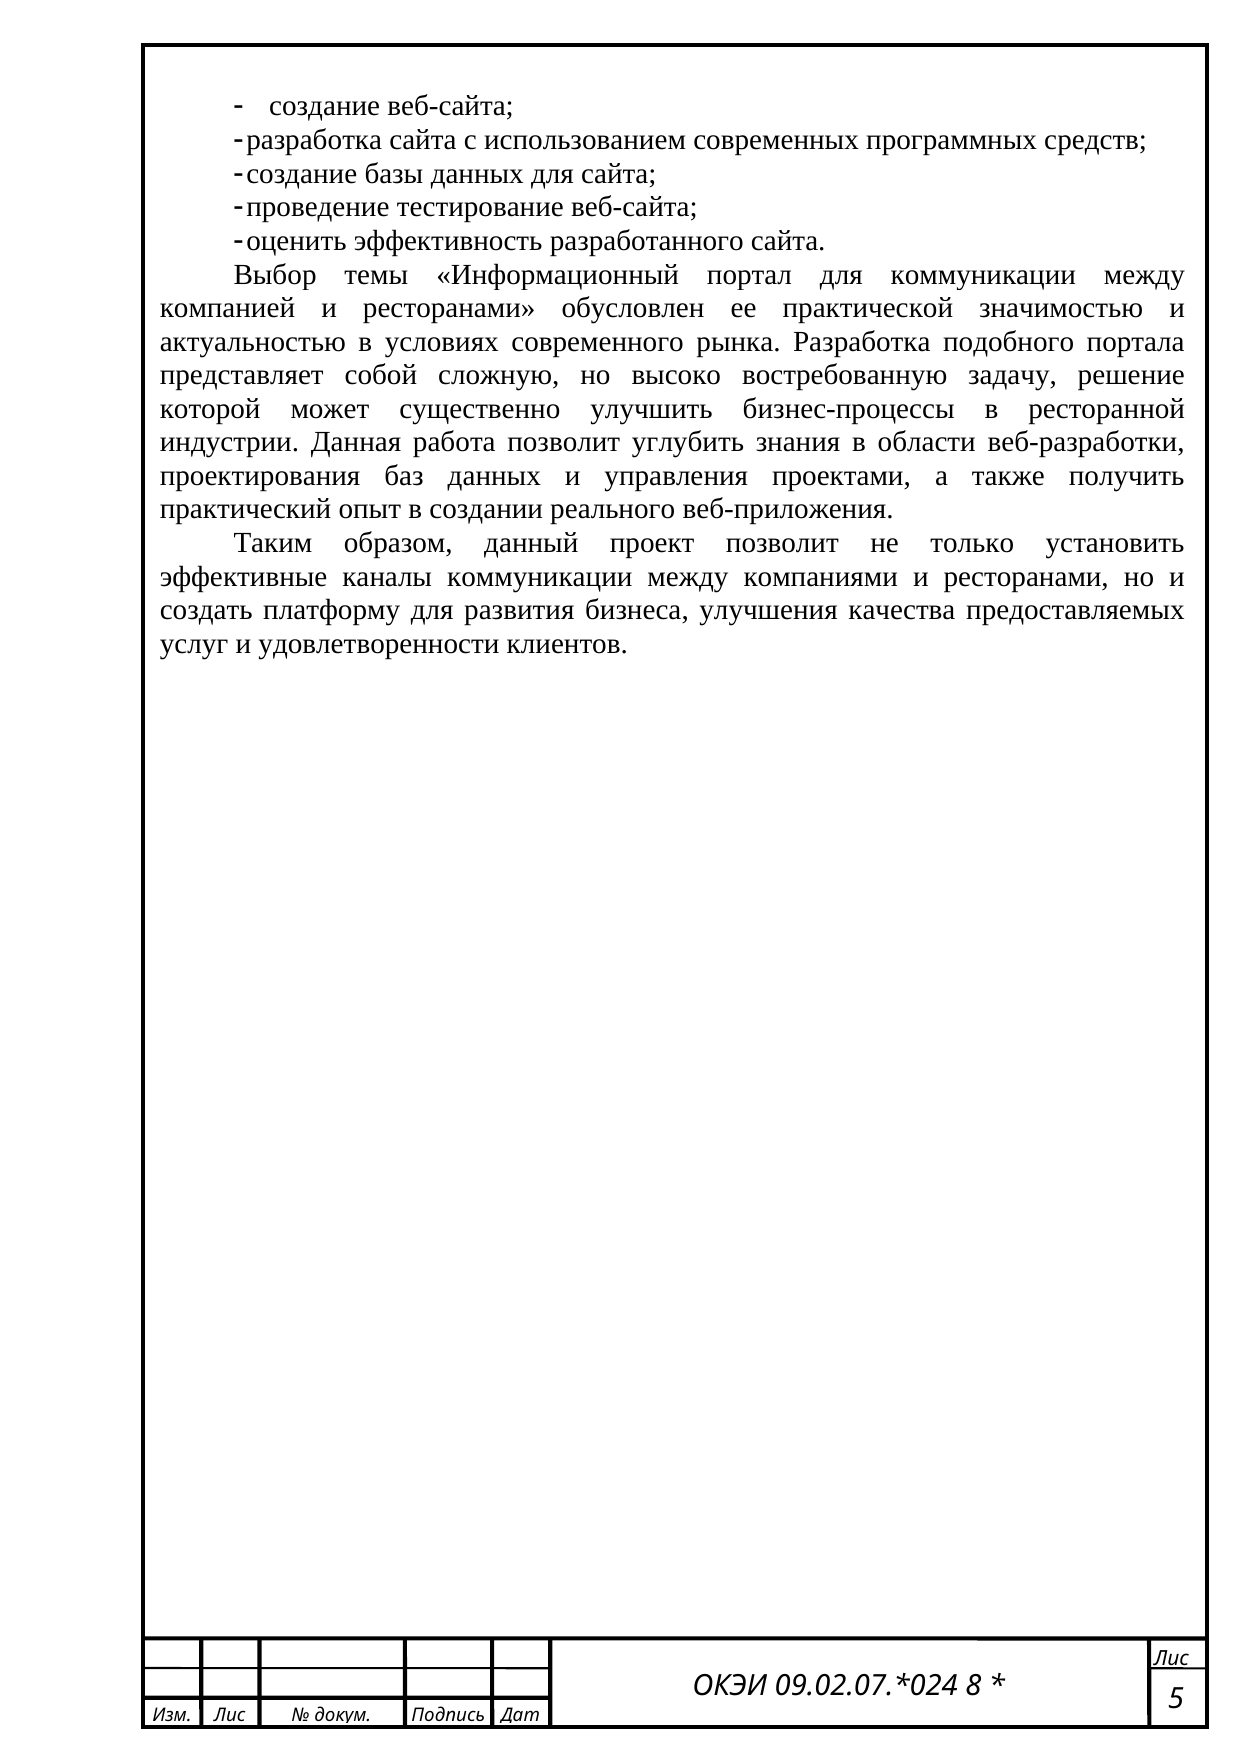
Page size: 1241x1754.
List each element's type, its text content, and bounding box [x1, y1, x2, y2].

text Таким образом, данный проект позволит не только установить эффективные каналы коммуникации между компаниями и ресторанами, но и создать платформу для развития бизнеса, улучшения качества предоставляемых услуг и удовлетворенности клиентов. [159, 525, 1186, 659]
list создание веб-сайта; [159, 88, 1186, 122]
text Выбор темы «Информационный портал для коммуникации между компанией и ресторанами» обусловлен ее практической значимостью и актуальностью в условиях современного рынка. Разработка подобного портала представляет собой сложную, но высоко востребованную задачу, решение которой может существенно улучшить бизнес-процессы в ресторанной индустрии. Данная работа позволит углубить знания в области веб-разработки, проектирования баз данных и управления проектами, а также получить практический опыт в создании реального веб-приложения. [159, 257, 1186, 525]
list создание базы данных для сайта; [159, 156, 1186, 189]
list проведение тестирование веб-сайта; [159, 189, 1186, 223]
list оценить эффективность разработанного сайта. [159, 223, 1186, 257]
list разработка сайта с использованием современных программных средств; [159, 122, 1186, 156]
